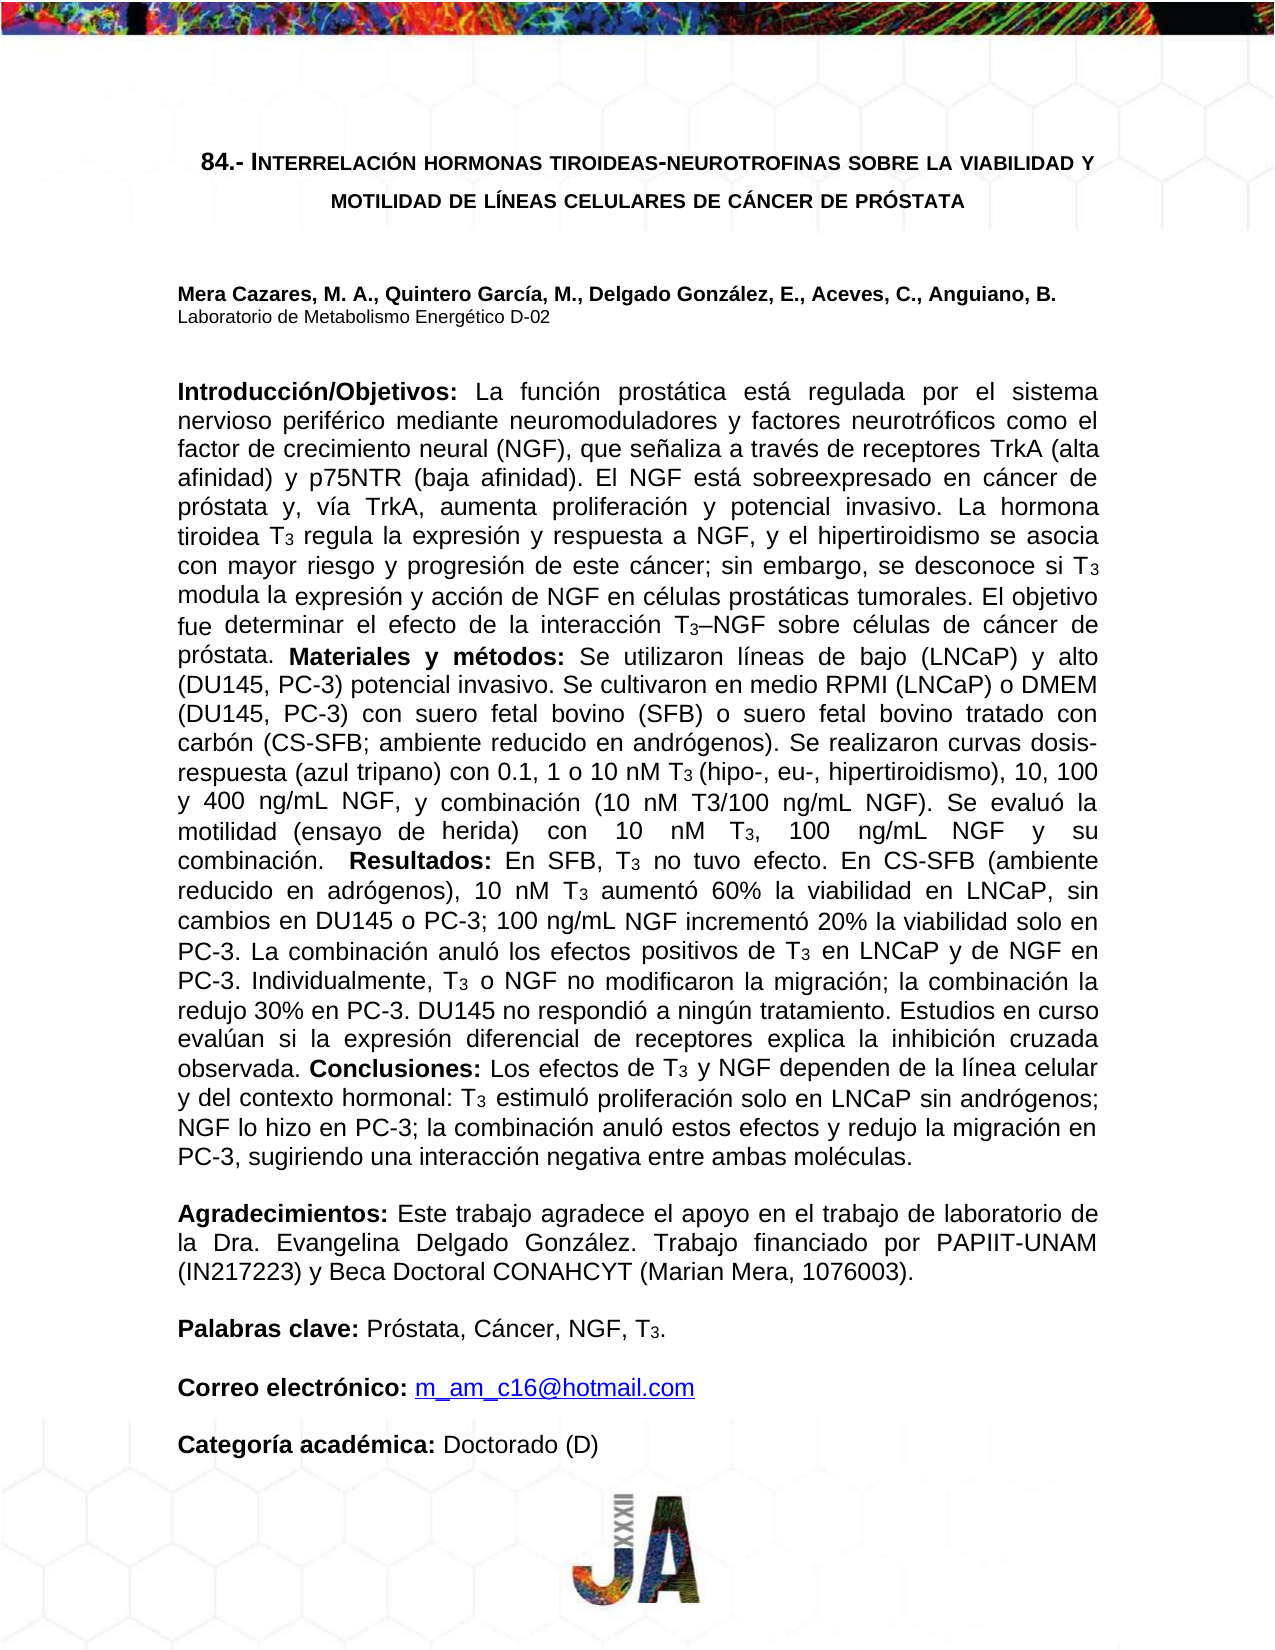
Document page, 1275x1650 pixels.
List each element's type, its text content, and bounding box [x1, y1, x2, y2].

text Categoría académica: Doctorado (D) [177, 1431, 1125, 1459]
text Correo electrónico: m_am_c16@hotmail.com [177, 1373, 1125, 1402]
text Mera Cazares, M. A., Quintero García, M., Delgado González, E., Aceves, C., Anguiano, B. [177, 281, 1125, 305]
picture [1, 2, 1274, 1650]
text Palabras clave: Próstata, Cáncer, NGF, T3. [177, 1314, 1125, 1344]
text Laboratorio de Metabolismo Energético D-02 [177, 306, 1125, 327]
subtitle 84.- Interrelación hormonas tiroideas-neurotrofinas sobre la viabilidad y motilidad de líneas celulares de cáncer de próstata [201, 147, 1098, 214]
text Introducción/Objetivos: La función prostática está regulada por el sistema nervioso periférico mediante neuromoduladores y factores neurotróficos como el factor de crecimiento neural (NGF), que señaliza a través de receptores TrkA (alta afinidad) y p75NTR (baja afinidad). El NGF está sobreexpresado en cáncer de próstata y, vía TrkA, aumenta proliferación y potencial invasivo. La hormona tiroidea T3 regula la expresión y respuesta a NGF, y el hipertiroidismo se asocia con mayor riesgo y progresión de este cáncer; sin embargo, se desconoce si T3 modula la expresión y acción de NGF en células prostáticas tumorales. El objetivo fue determinar el efecto de la interacción T3–NGF sobre células de cáncer de próstata. Materiales y métodos: Se utilizaron líneas de bajo (LNCaP) y alto (DU145, PC-3) potencial invasivo. Se cultivaron en medio RPMI (LNCaP) o DMEM (DU145, PC-3) con suero fetal bovino (SFB) o suero fetal bovino tratado con carbón (CS-SFB; ambiente reducido en andrógenos). Se realizaron curvas dosis-respuesta (azul tripano) con 0.1, 1 o 10 nM T3 (hipo-, eu-, hipertiroidismo), 10, 100 y 400 ng/mL NGF, y combinación (10 nM T3/100 ng/mL NGF). Se evaluó la motilidad (ensayo de herida) con 10 nM T3, 100 ng/mL NGF y su combinación. Resultados: En SFB, T3 no tuvo efecto. En CS-SFB (ambiente reducido en adrógenos), 10 nM T3 aumentó 60% la viabilidad en LNCaP, sin cambios en DU145 o PC-3; 100 ng/mL NGF incrementó 20% la viabilidad solo en PC-3. La combinación anuló los efectos positivos de T3 en LNCaP y de NGF en PC-3. Individualmente, T3 o NGF no modificaron la migración; la combinación la redujo 30% en PC-3. DU145 no respondió a ningún tratamiento. Estudios en curso evalúan si la expresión diferencial de receptores explica la inhibición cruzada observada. Conclusiones: Los efectos de T3 y NGF dependen de la línea celular y del contexto hormonal: T3 estimuló proliferación solo en LNCaP sin andrógenos; NGF lo hizo en PC-3; la combinación anuló estos efectos y redujo la migración en PC-3, sugiriendo una interacción negativa entre ambas moléculas. [177, 377, 1099, 1170]
text Agradecimientos: Este trabajo agradece el apoyo en el trabajo de laboratorio de la Dra. Evangelina Delgado González. Trabajo financiado por PAPIIT-UNAM (IN217223) y Beca Doctoral CONAHCYT (Marian Mera, 1076003). [177, 1199, 1098, 1286]
